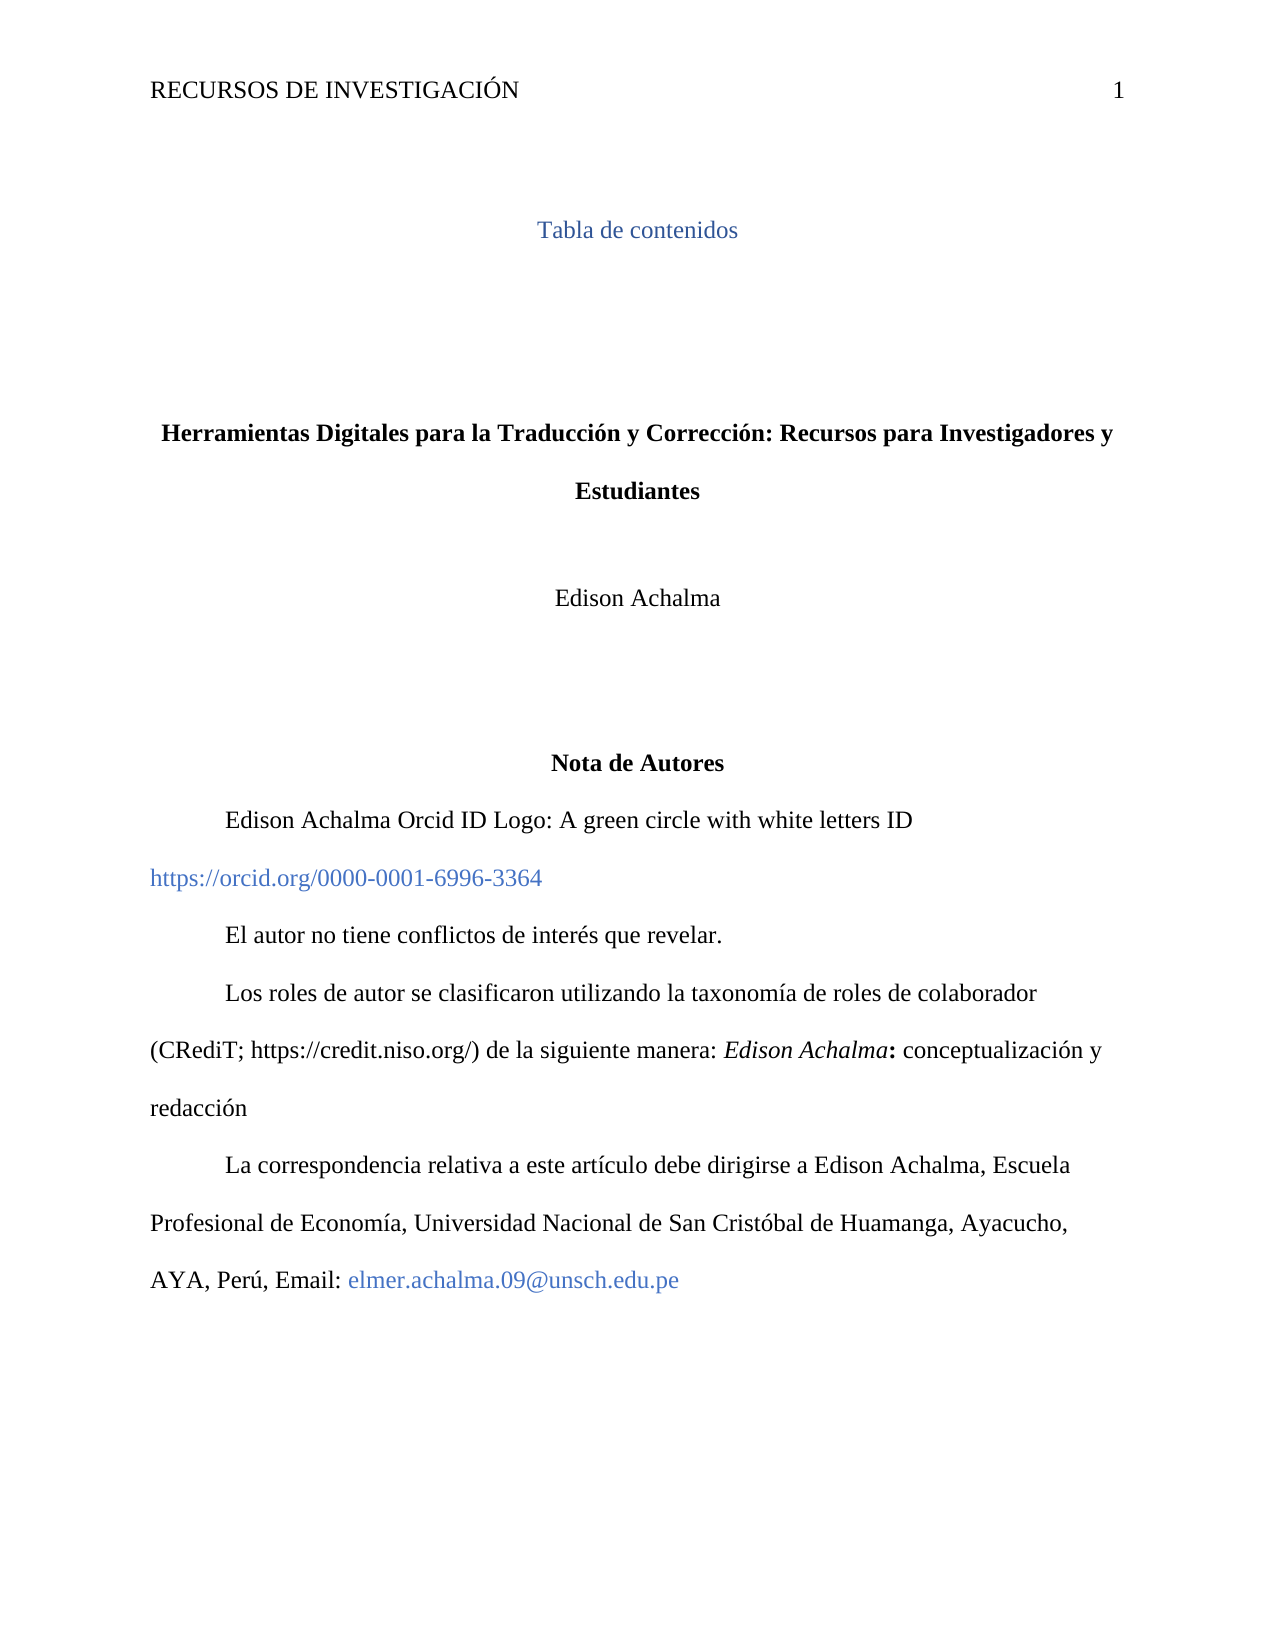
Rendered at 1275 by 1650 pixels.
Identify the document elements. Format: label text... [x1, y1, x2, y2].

text Los roles de autor se clasificaron utilizando la taxonomía de roles de colaborador (CRediT; https://credit.niso.org/) de la siguiente manera: Edison Achalma: conceptualización y redacción [150, 978, 1125, 1121]
subtitle Herramientas Digitales para la Traducción y Corrección: Recursos para Investigadores y Estudiantes [150, 418, 1125, 505]
text Edison Achalma [150, 583, 1125, 612]
subtitle Nota de Autores [150, 748, 1125, 776]
text La correspondencia relativa a este artículo debe dirigirse a Edison Achalma, Escuela Profesional de Economía, Universidad Nacional de San Cristóbal de Huamanga, Ayacucho, AYA, Perú, Email: elmer.achalma.09@unsch.edu.pe [150, 1150, 1125, 1294]
text Edison Achalma Orcid ID Logo: A green circle with white letters ID https://orcid.org/0000-0001-6996-3364 [150, 805, 1125, 891]
text El autor no tiene conflictos de interés que revelar. [150, 920, 1125, 949]
